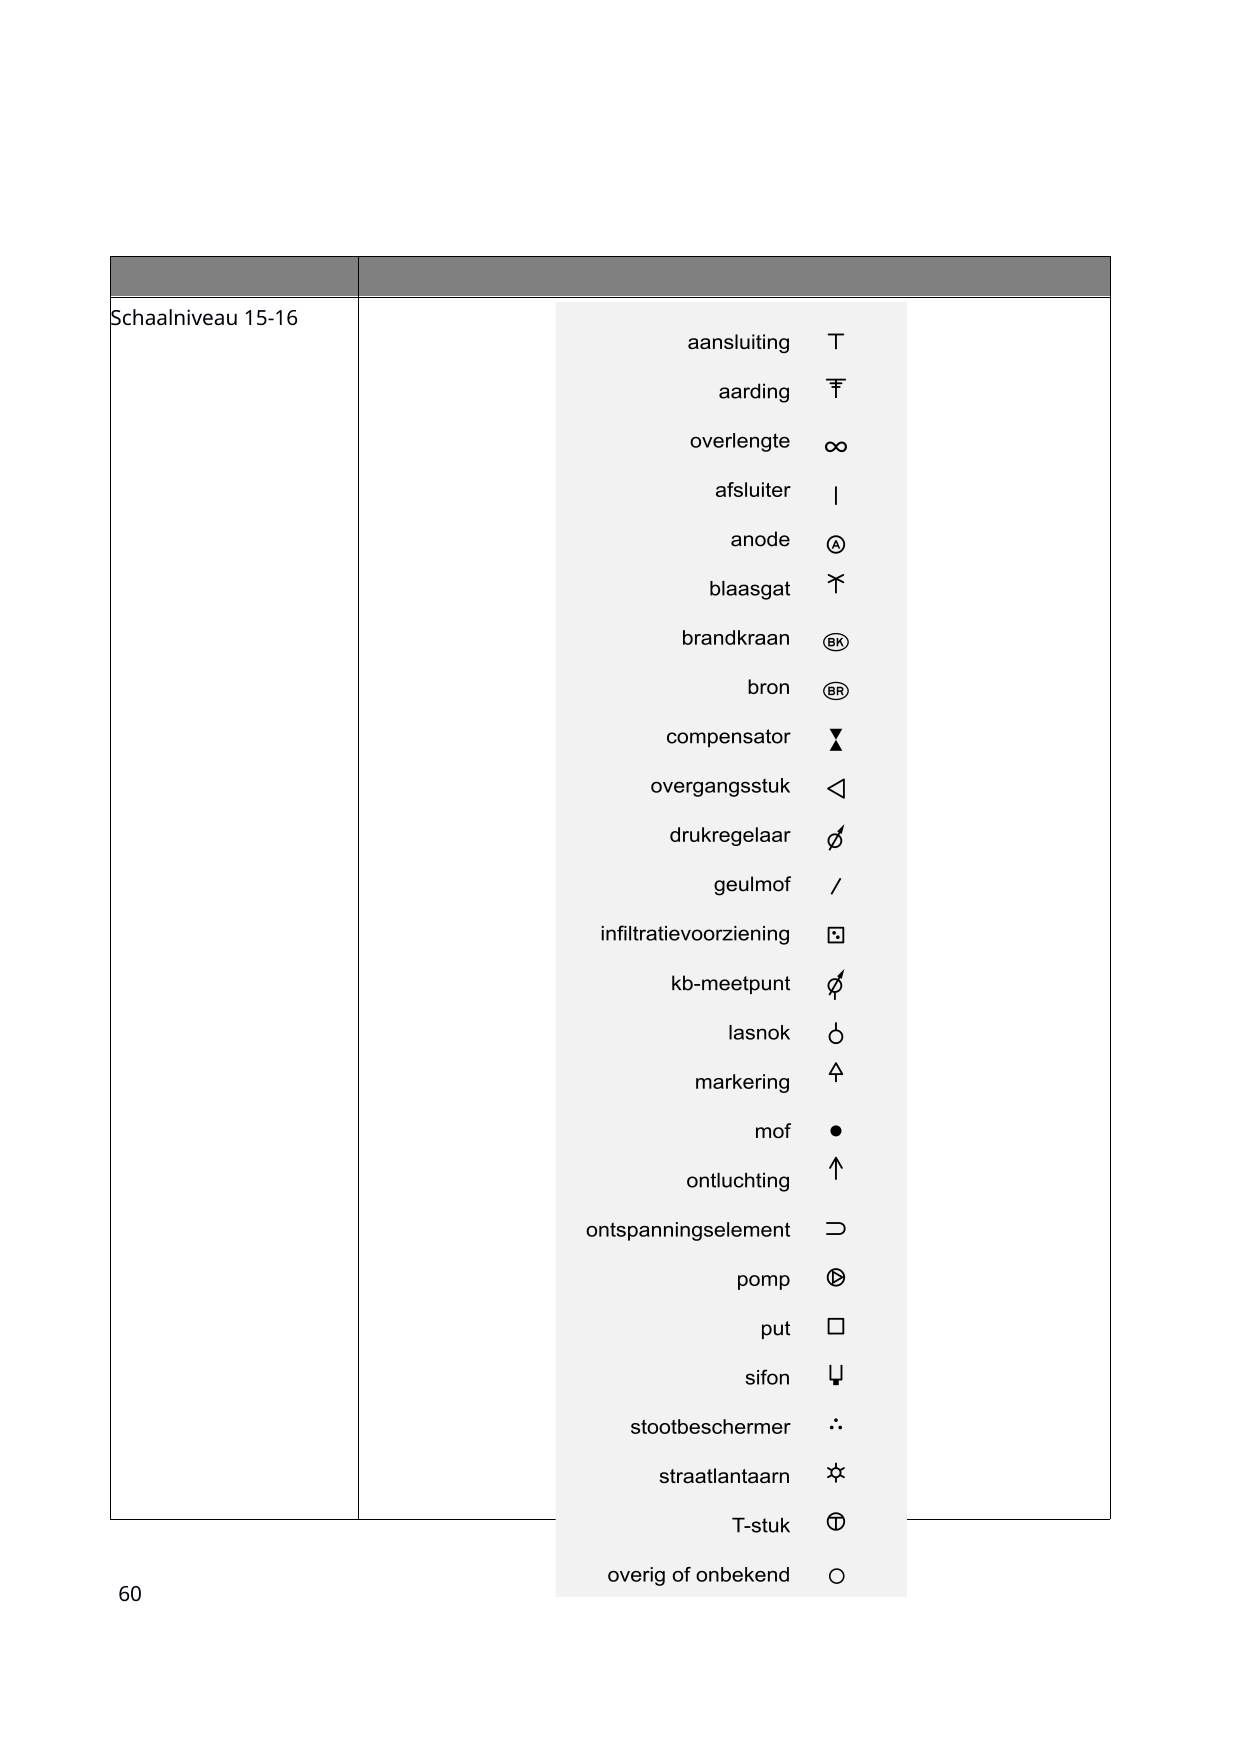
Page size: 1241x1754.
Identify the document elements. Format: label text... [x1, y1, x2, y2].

table_cell [359, 298, 1110, 1519]
table_header [359, 257, 1110, 296]
table_header [111, 257, 358, 296]
picture [555, 302, 907, 1597]
table_cell Schaalniveau 15-16 [111, 298, 358, 1519]
